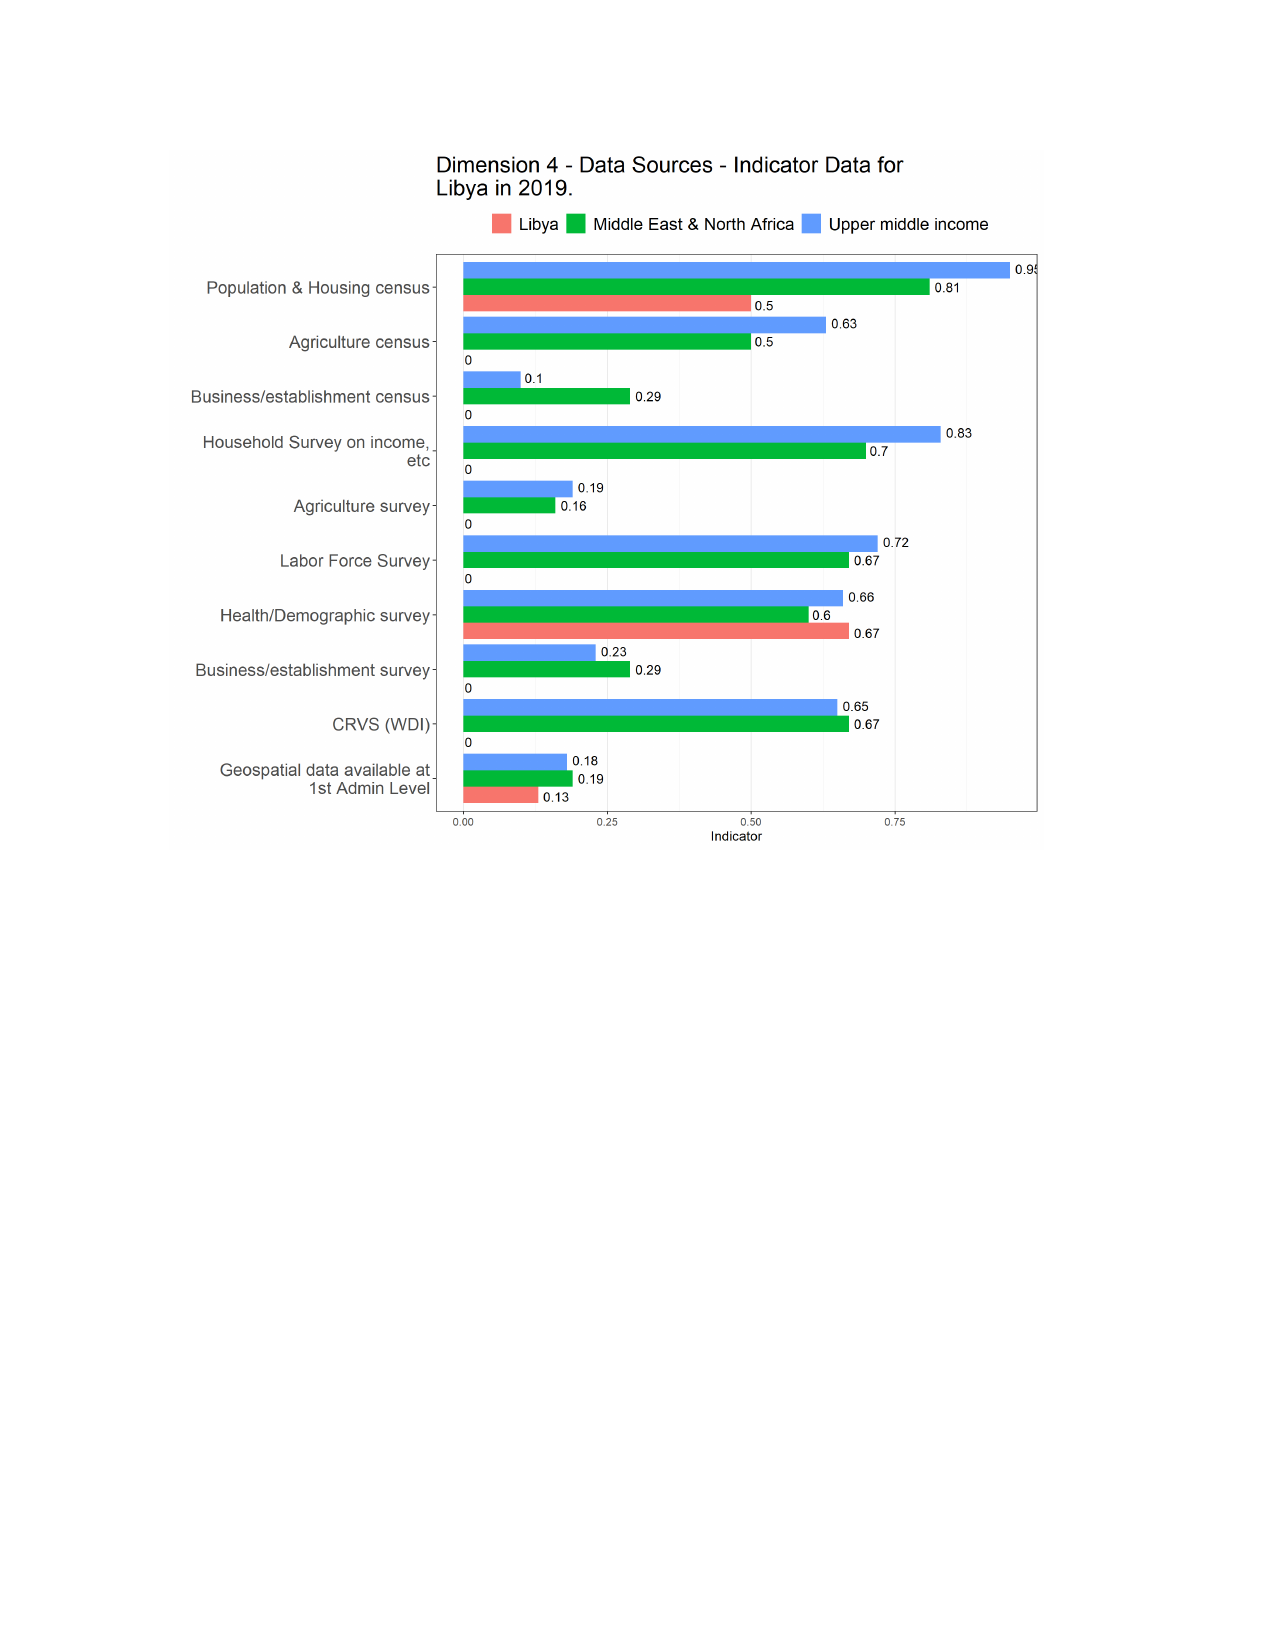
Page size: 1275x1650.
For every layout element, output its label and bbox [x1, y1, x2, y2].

picture [168, 150, 1044, 850]
